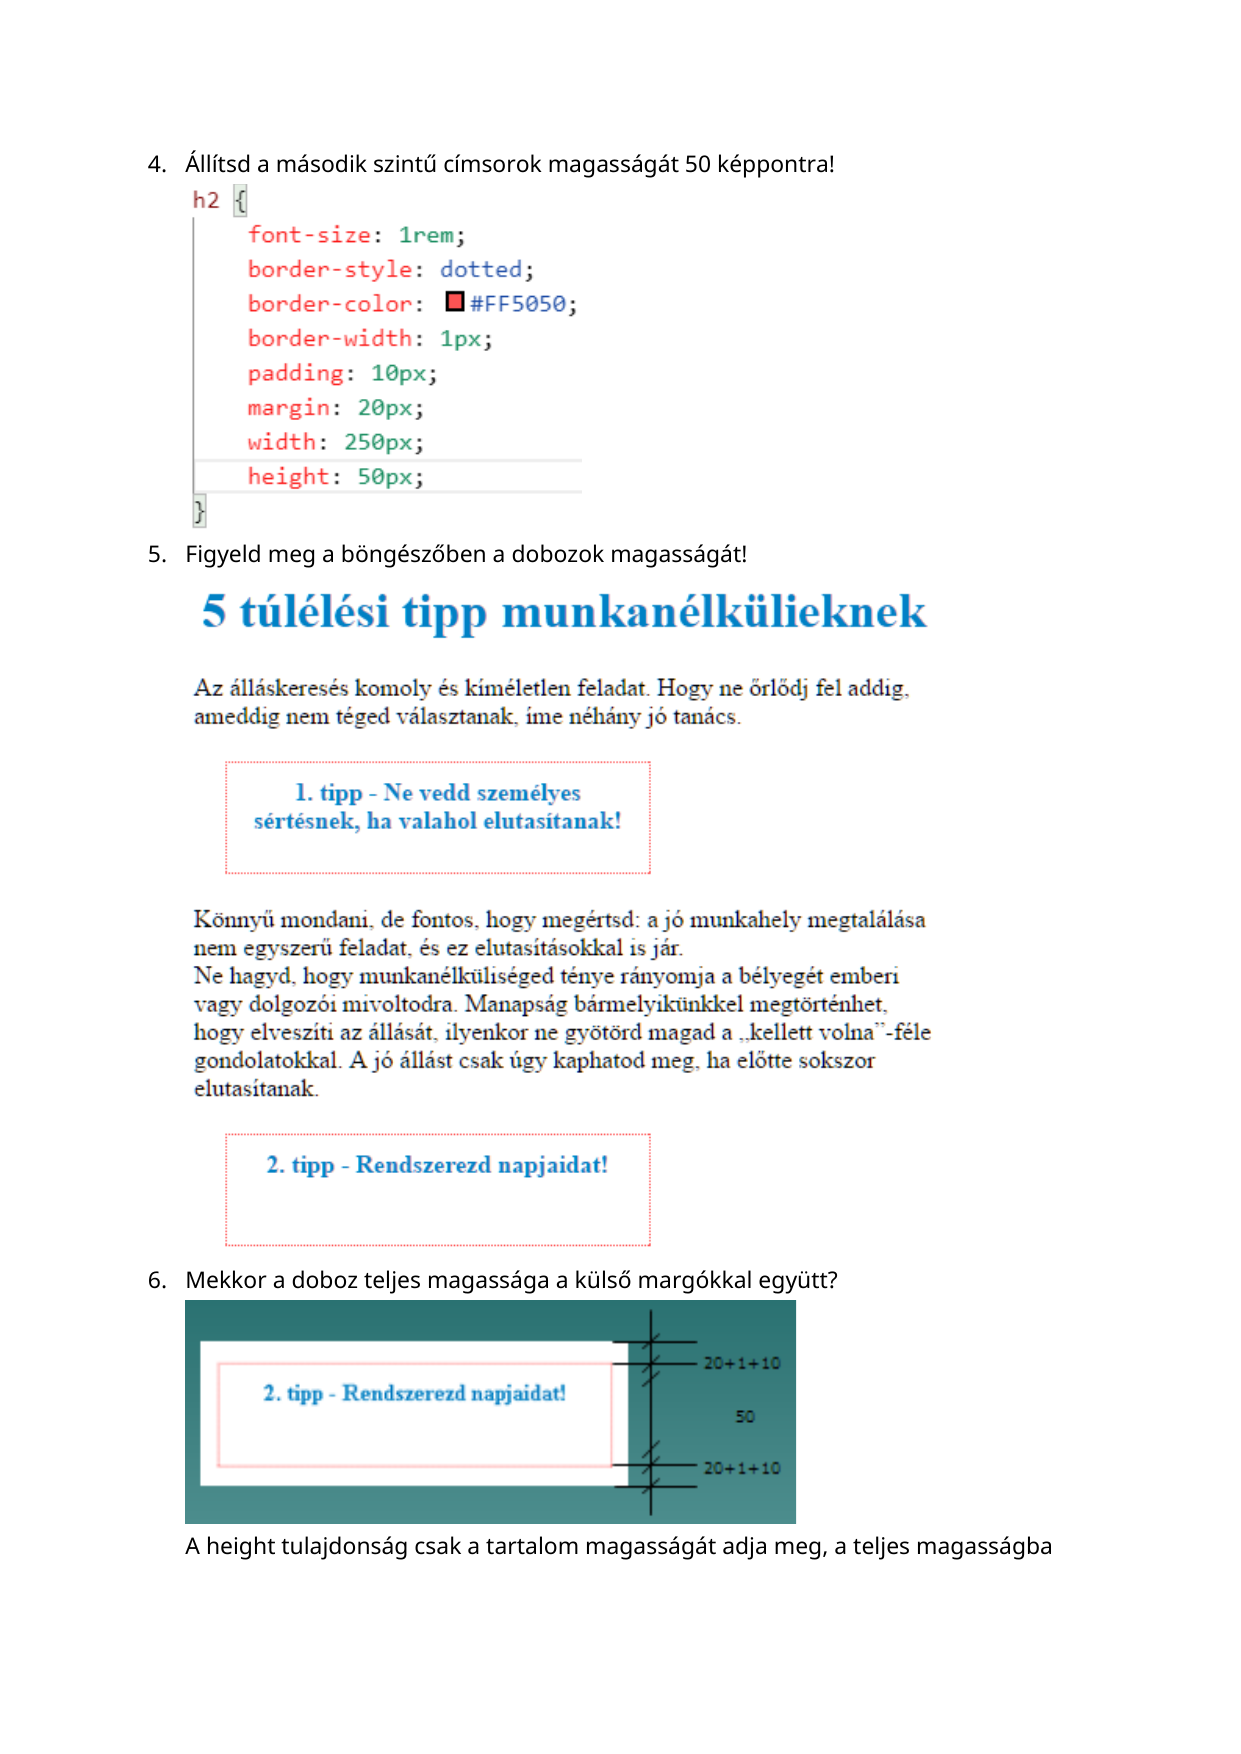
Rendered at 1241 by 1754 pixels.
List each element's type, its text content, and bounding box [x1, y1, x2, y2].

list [148, 1264, 1093, 1561]
picture [185, 574, 945, 1259]
picture [185, 184, 582, 533]
picture [185, 1300, 797, 1524]
